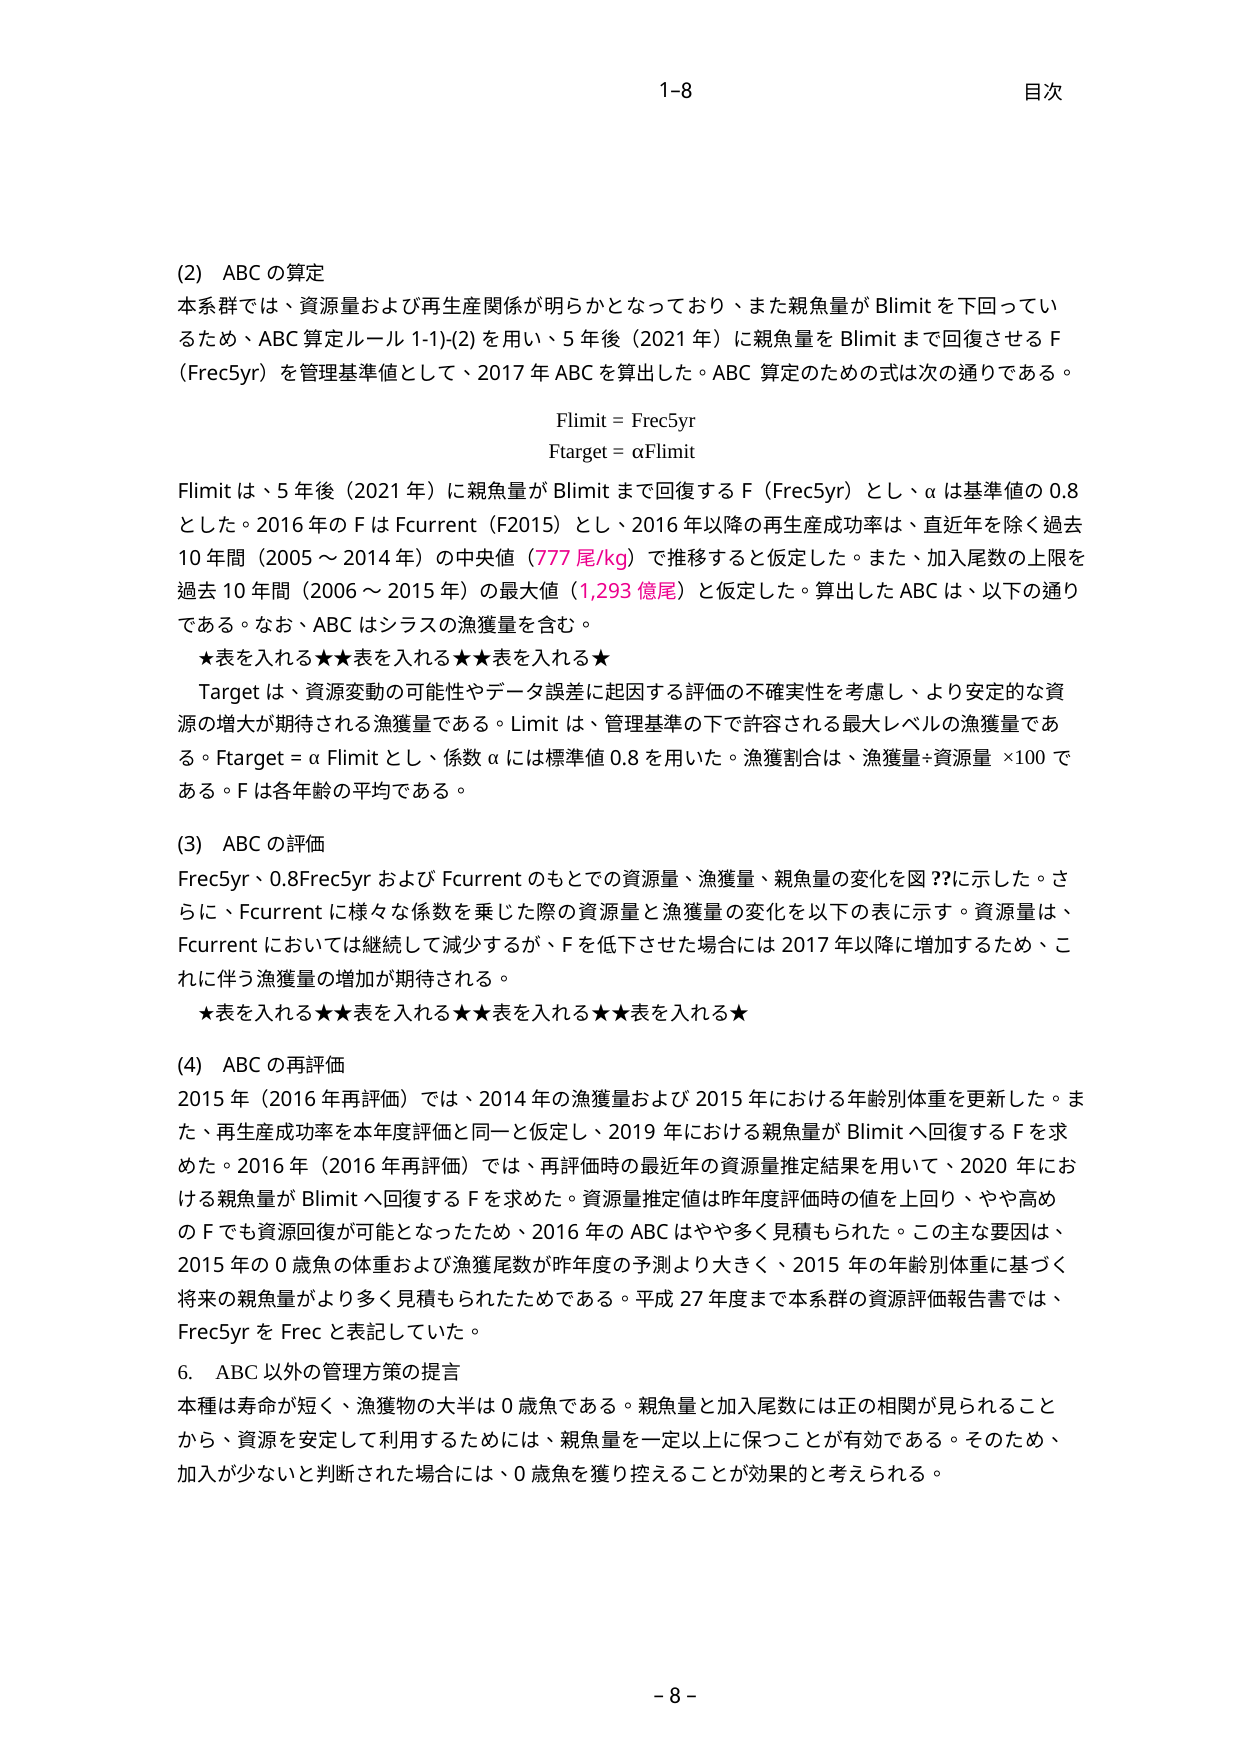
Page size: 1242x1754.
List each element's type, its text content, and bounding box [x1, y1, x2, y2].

text るため、ABC 算定ルール 1-1)-(2) を用い、5 年後（2021 年）に親魚量を Blimit まで回復させる F [177, 319, 1087, 352]
text Ftarget = αFlimit [543, 439, 700, 463]
text である。なお、ABC はシラスの漁獲量を含む。 [177, 604, 1087, 637]
text Frec5yr、0.8Frec5yr および Fcurrent のもとでの資源量、漁獲量、親魚量の変化を図 ??に示した。さ [177, 858, 1087, 891]
text 10 年間（2005 ～ 2014 年）の中央値（777 尾/kg）で推移すると仮定した。また、加入尾数の上限を [177, 538, 1087, 571]
text 本系群では、資源量および再生産関係が明らかとなっており、また親魚量が Blimit を下回ってい [177, 286, 1087, 319]
text ★表を入れる★★表を入れる★★表を入れる★ [197, 637, 1087, 667]
text Flimit = Frec5yr [550, 408, 701, 432]
text ある。F は各年齢の平均である。 [177, 770, 1087, 803]
text (3) ABC の評価 [177, 829, 1087, 858]
text Target は、資源変動の可能性やデータ誤差に起因する評価の不確実性を考慮し、より安定的な資 [193, 667, 1070, 704]
text れに伴う漁獲量の増加が期待される。 [177, 958, 1087, 988]
text ★表を入れる★★表を入れる★★表を入れる★★表を入れる★ [197, 988, 1087, 1021]
text 2015 年の 0 歳魚の体重および漁獲尾数が昨年度の予測より大きく、2015 年の年齢別体重に基づく [177, 1245, 1087, 1278]
text めた。2016 年（2016 年再評価）では、再評価時の最近年の資源量推定結果を用いて、2020 年にお [177, 1145, 1087, 1178]
text らに、Fcurrent に様々な係数を乗じた際の資源量と漁獲量の変化を以下の表に示す。資源量は、 [177, 891, 1087, 924]
text とした。2016 年の F は Fcurrent（F2015）とし、2016 年以降の再生産成功率は、直近年を除く過去 [177, 504, 1087, 538]
text 過去 10 年間（2006 ～ 2015 年）の最大値（1,293 億尾）と仮定した。算出した ABC は、以下の通り [177, 571, 1087, 604]
text た、再生産成功率を本年度評価と同一と仮定し、2019 年における親魚量が Blimit へ回復する F を求 [177, 1112, 1087, 1145]
text 本種は寿命が短く、漁獲物の大半は 0 歳魚である。親魚量と加入尾数には正の相関が見られること [177, 1385, 1087, 1419]
text （Frec5yr）を管理基準値として、2017 年 ABC を算出した。ABC 算定のための式は次の通りである。 [167, 352, 1087, 385]
text から、資源を安定して利用するためには、親魚量を一定以上に保つことが有効である。そのため、 [177, 1419, 1087, 1449]
text の F でも資源回復が可能となったため、2016 年の ABC はやや多く見積もられた。この主な要因は、 [177, 1212, 1087, 1245]
text (2) ABC の算定 [177, 258, 1087, 286]
text Flimit は、5 年後（2021 年）に親魚量が Blimit まで回復する F（Frec5yr）とし、α は基準値の 0.8 [177, 476, 1087, 504]
text ける親魚量が Blimit へ回復する F を求めた。資源量推定値は昨年度評価時の値を上回り、やや高め [177, 1178, 1087, 1212]
text る。Ftarget = α Flimit とし、係数 α には標準値 0.8 を用いた。漁獲割合は、漁獲量÷資源量 ×100 で [177, 737, 1087, 770]
text Fcurrent においては継続して減少するが、F を低下させた場合には 2017 年以降に増加するため、こ [177, 924, 1087, 958]
text 将来の親魚量がより多く見積もられたためである。平成 27 年度まで本系群の資源評価報告書では、 [177, 1278, 1087, 1311]
text 2015 年（2016 年再評価）では、2014 年の漁獲量および 2015 年における年齢別体重を更新した。ま [177, 1079, 1087, 1112]
text 6. ABC 以外の管理方策の提言 [177, 1358, 1087, 1385]
text 源の増大が期待される漁獲量である。Limit は、管理基準の下で許容される最大レベルの漁獲量であ [177, 704, 1087, 737]
text Frec5yr を Frec と表記していた。 [177, 1311, 1087, 1344]
text (4) ABC の再評価 [177, 1050, 1087, 1079]
text 加入が少ないと判断された場合には、0 歳魚を獲り控えることが効果的と考えられる。 [177, 1449, 1087, 1486]
